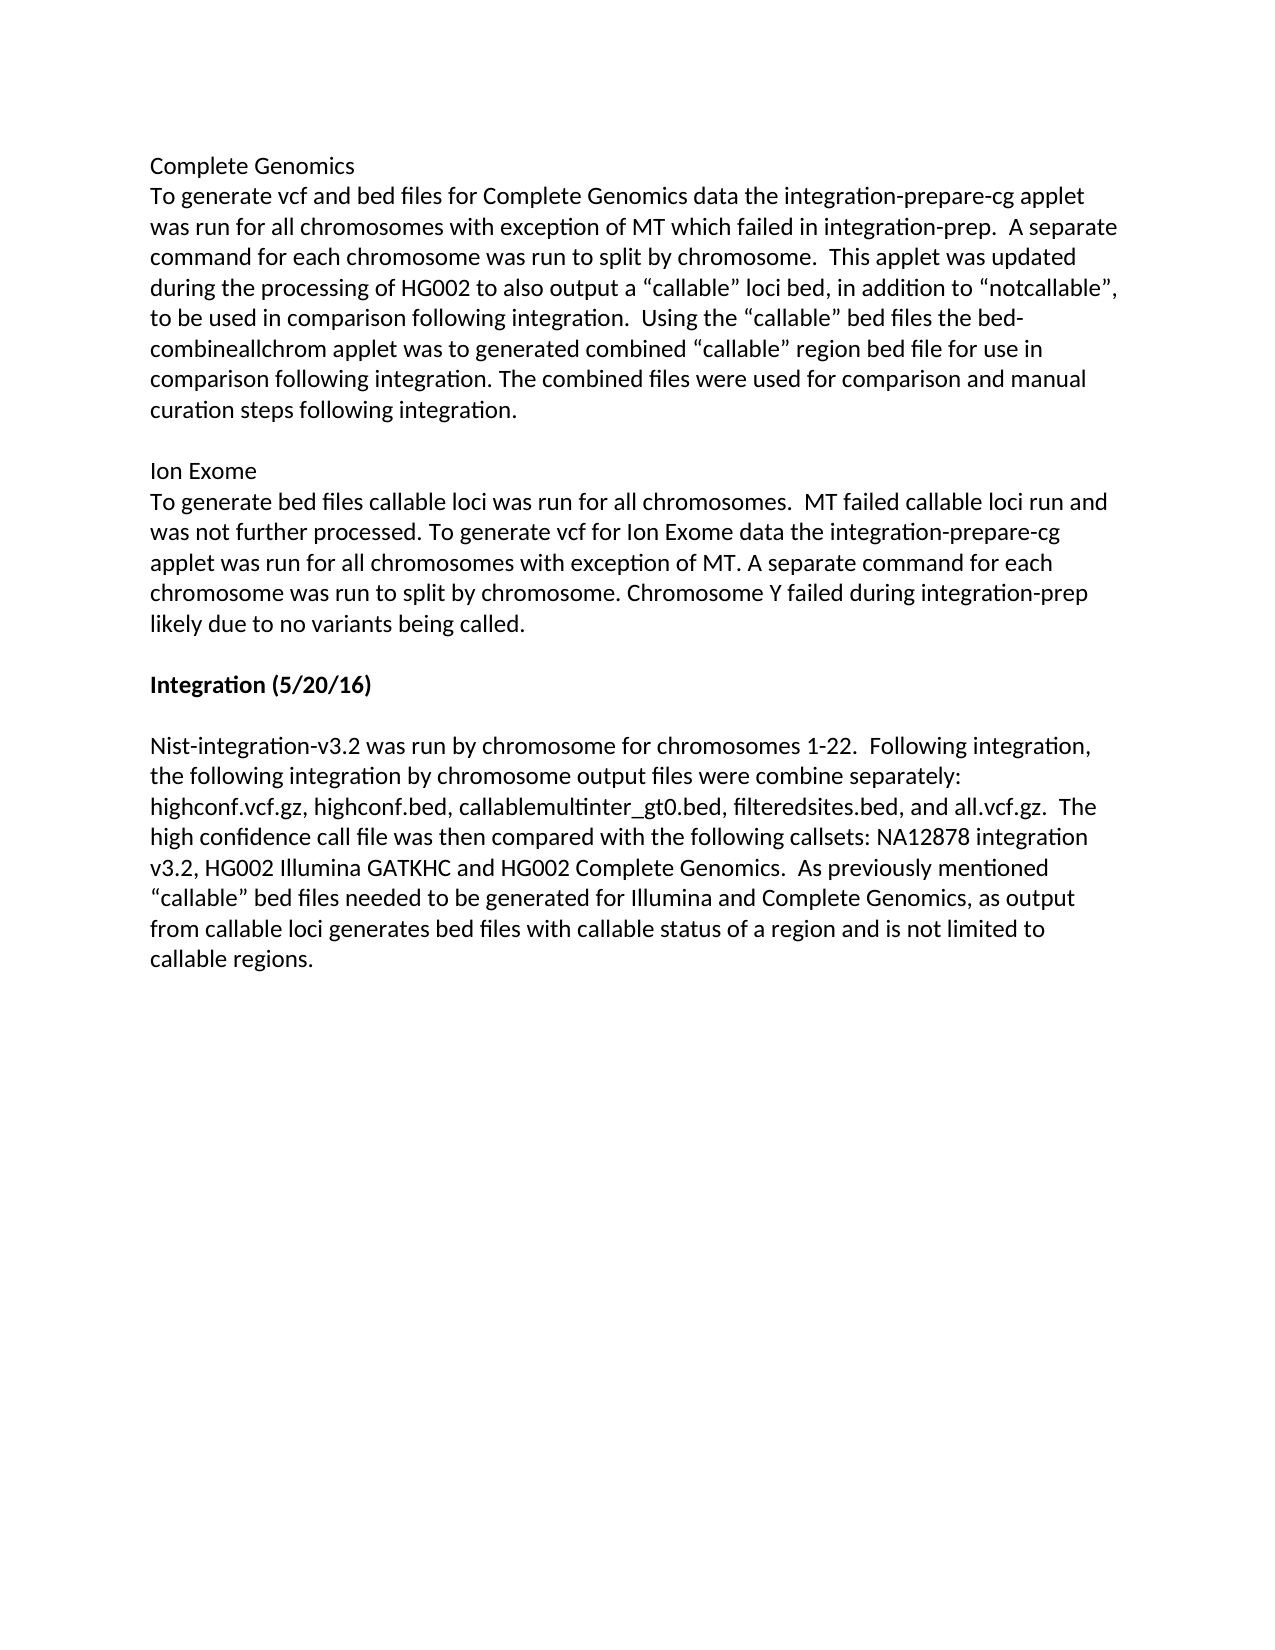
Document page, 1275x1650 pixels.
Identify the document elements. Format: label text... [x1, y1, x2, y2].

text To generate bed files callable loci was run for all chromosomes. MT failed callable loci run and was not further processed. To generate vcf for Ion Exome data the integration-prepare-cg applet was run for all chromosomes with exception of MT. A separate command for each chromosome was run to split by chromosome. Chromosome Y failed during integration-prep likely due to no variants being called. [150, 486, 1125, 638]
text Nist-integration-v3.2 was run by chromosome for chromosomes 1-22. Following integration, the following integration by chromosome output files were combine separately: highconf.vcf.gz, highconf.bed, callablemultinter_gt0.bed, filteredsites.bed, and all.vcf.gz. The high confidence call file was then compared with the following callsets: NA12878 integration v3.2, HG002 Illumina GATKHC and HG002 Complete Genomics. As previously mentioned “callable” bed files needed to be generated for Illumina and Complete Genomics, as output from callable loci generates bed files with callable status of a region and is not limited to callable regions. [150, 730, 1125, 974]
text To generate vcf and bed files for Complete Genomics data the integration-prepare-cg applet was run for all chromosomes with exception of MT which failed in integration-prep. A separate command for each chromosome was run to split by chromosome. This applet was updated during the processing of HG002 to also output a “callable” loci bed, in addition to “notcallable”, to be used in comparison following integration. Using the “callable” bed files the bed-combineallchrom applet was to generated combined “callable” region bed file for use in comparison following integration. The combined files were used for comparison and manual curation steps following integration. [150, 181, 1125, 425]
text Integration (5/20/16) [150, 669, 1125, 699]
text Complete Genomics [150, 150, 1125, 181]
text Ion Exome [150, 455, 1125, 486]
